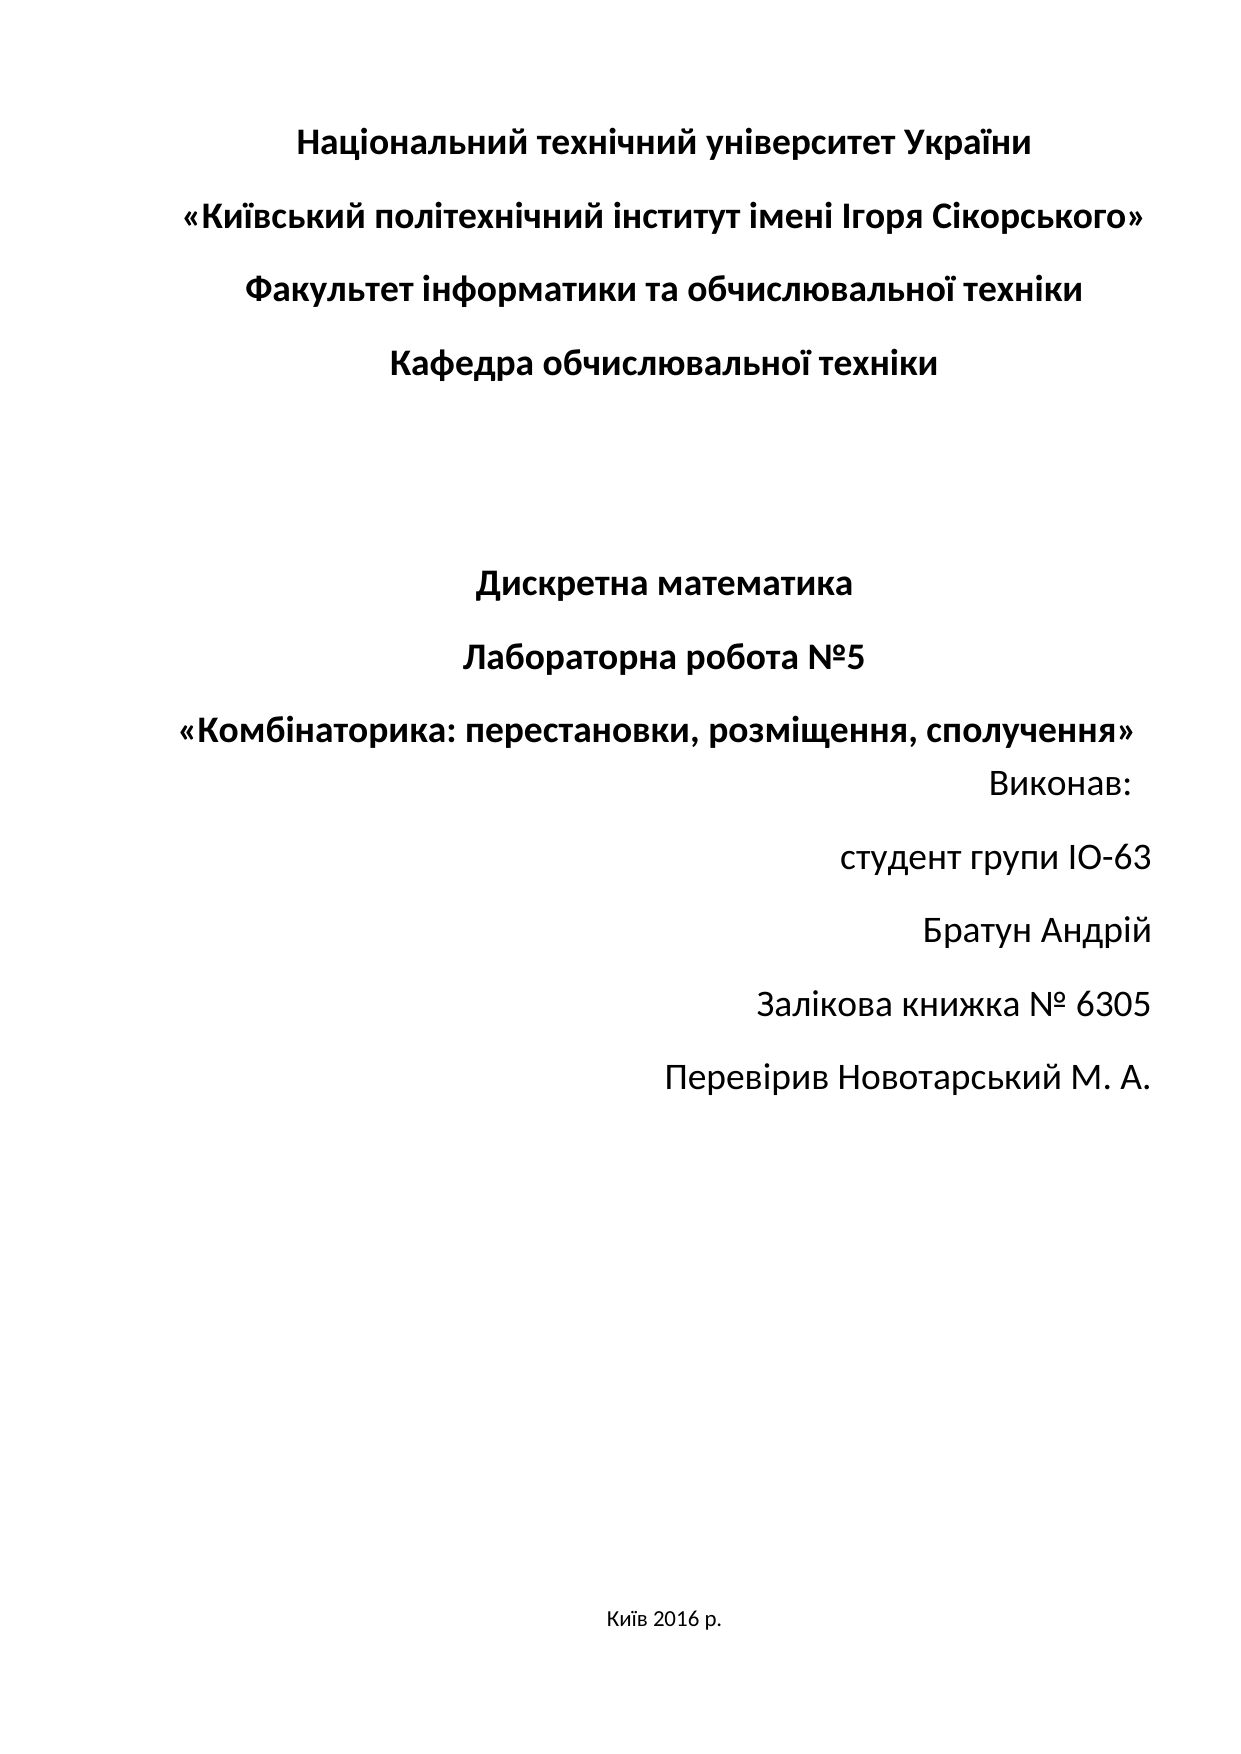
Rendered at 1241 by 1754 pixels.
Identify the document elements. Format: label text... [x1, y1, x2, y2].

text студент групи IО-63 [177, 833, 1152, 878]
text «Київський політехнічний інститут імені Ігоря Сікорського» [177, 192, 1152, 237]
text Братун Андрій [177, 906, 1152, 952]
text Національний технічний університет України [177, 118, 1152, 164]
text Перевірив Новотарський М. А. [177, 1053, 1152, 1099]
text Дискретна математика [177, 559, 1152, 605]
text Лабораторна робота №5 [177, 633, 1152, 679]
text Київ 2016 р. [177, 1604, 1152, 1632]
text Кафедра обчислювальної техніки [177, 339, 1152, 384]
text Факультет інформатики та обчислювальної техніки [177, 265, 1152, 311]
text Залікова книжка № 6305 [177, 980, 1152, 1026]
text «Комбінаторика: перестановки, розміщення, сполучення» Виконав: [177, 706, 1152, 805]
